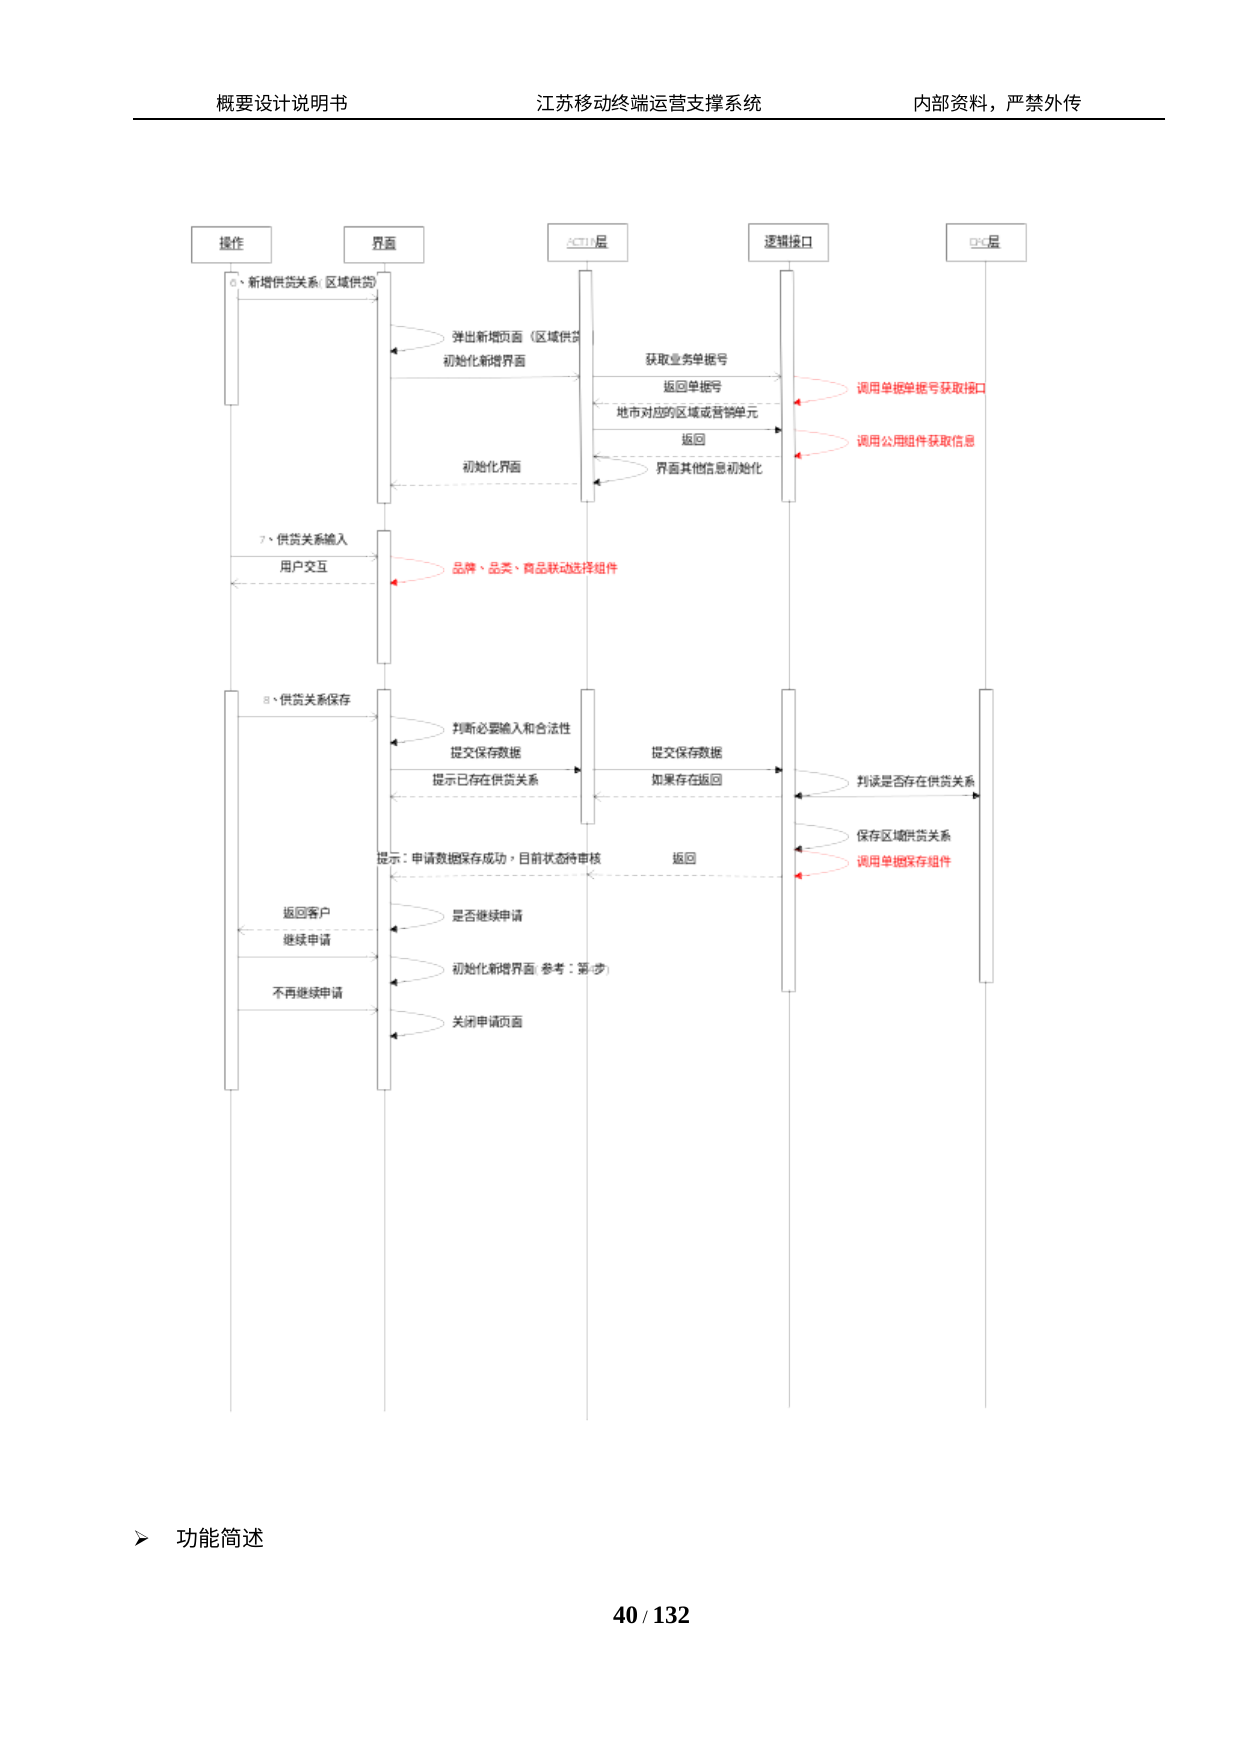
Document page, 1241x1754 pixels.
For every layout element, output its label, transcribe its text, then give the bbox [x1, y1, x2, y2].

list 功能简述 [133, 1520, 1165, 1553]
